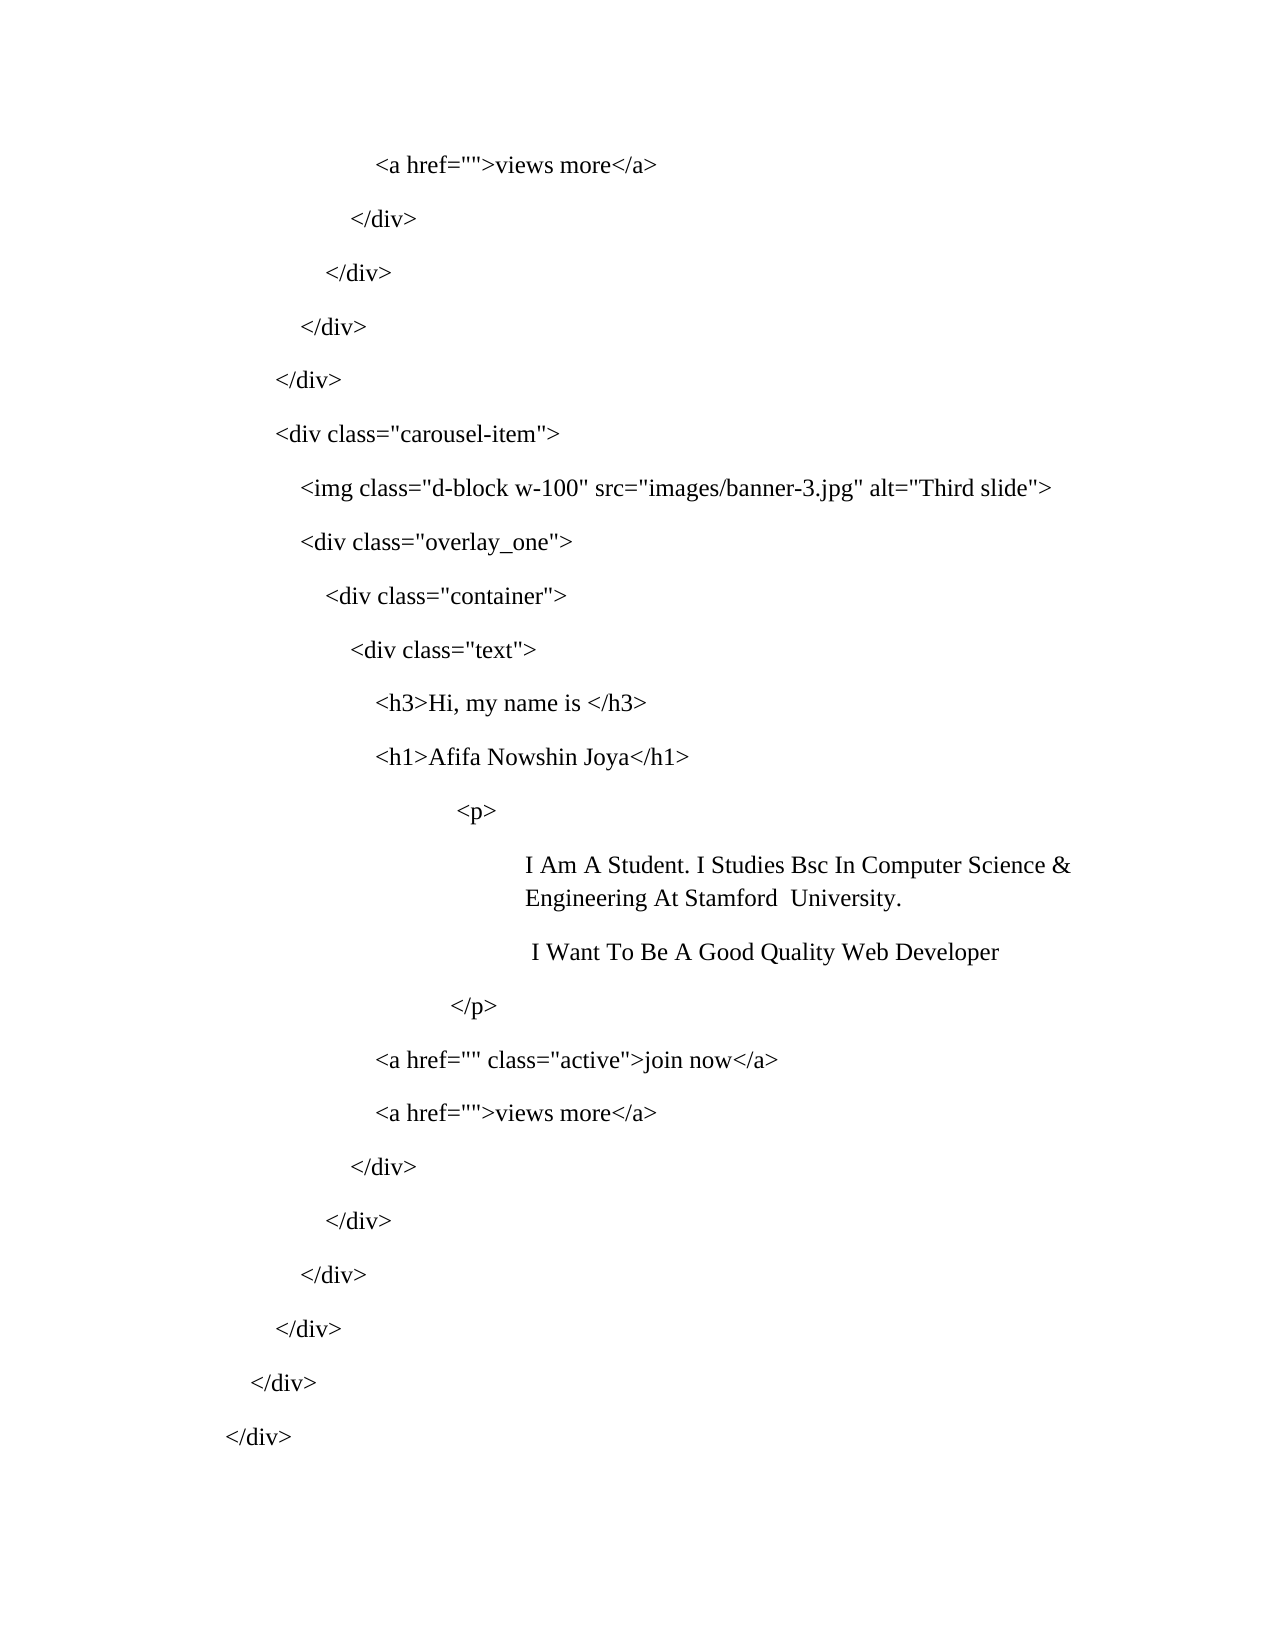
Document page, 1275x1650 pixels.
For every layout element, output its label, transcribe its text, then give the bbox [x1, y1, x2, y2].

text <h3>Hi, my name is </h3> [150, 688, 1125, 717]
text <div class="carousel-item"> [150, 419, 1125, 448]
text </div> [150, 365, 1125, 394]
text <img class="d-block w-100" src="images/banner-3.jpg" alt="Third slide"> [150, 473, 1125, 502]
text </div> [150, 1422, 1125, 1450]
text </div> [150, 258, 1125, 286]
text </div> [150, 1314, 1125, 1343]
text </div> [150, 312, 1125, 340]
text </div> [150, 1206, 1125, 1235]
text </p> [375, 991, 1125, 1019]
text </div> [150, 204, 1125, 233]
text <div class="container"> [150, 581, 1125, 609]
text <a href="">views more</a> [150, 1098, 1125, 1127]
text <div class="text"> [150, 635, 1125, 663]
text <h1>Afifa Nowshin Joya</h1> [150, 742, 1125, 771]
text <a href="" class="active">join now</a> [150, 1045, 1125, 1073]
text </div> [150, 1152, 1125, 1181]
text <a href="">views more</a> [150, 150, 1125, 179]
text <p> [450, 796, 1125, 825]
text I Want To Be A Good Quality Web Developer [150, 937, 1125, 966]
text </div> [150, 1260, 1125, 1289]
text <div class="overlay_one"> [150, 527, 1125, 556]
text I Am A Student. I Studies Bsc In Computer Science & Engineering At Stamford University. [525, 850, 1125, 912]
text </div> [150, 1368, 1125, 1397]
